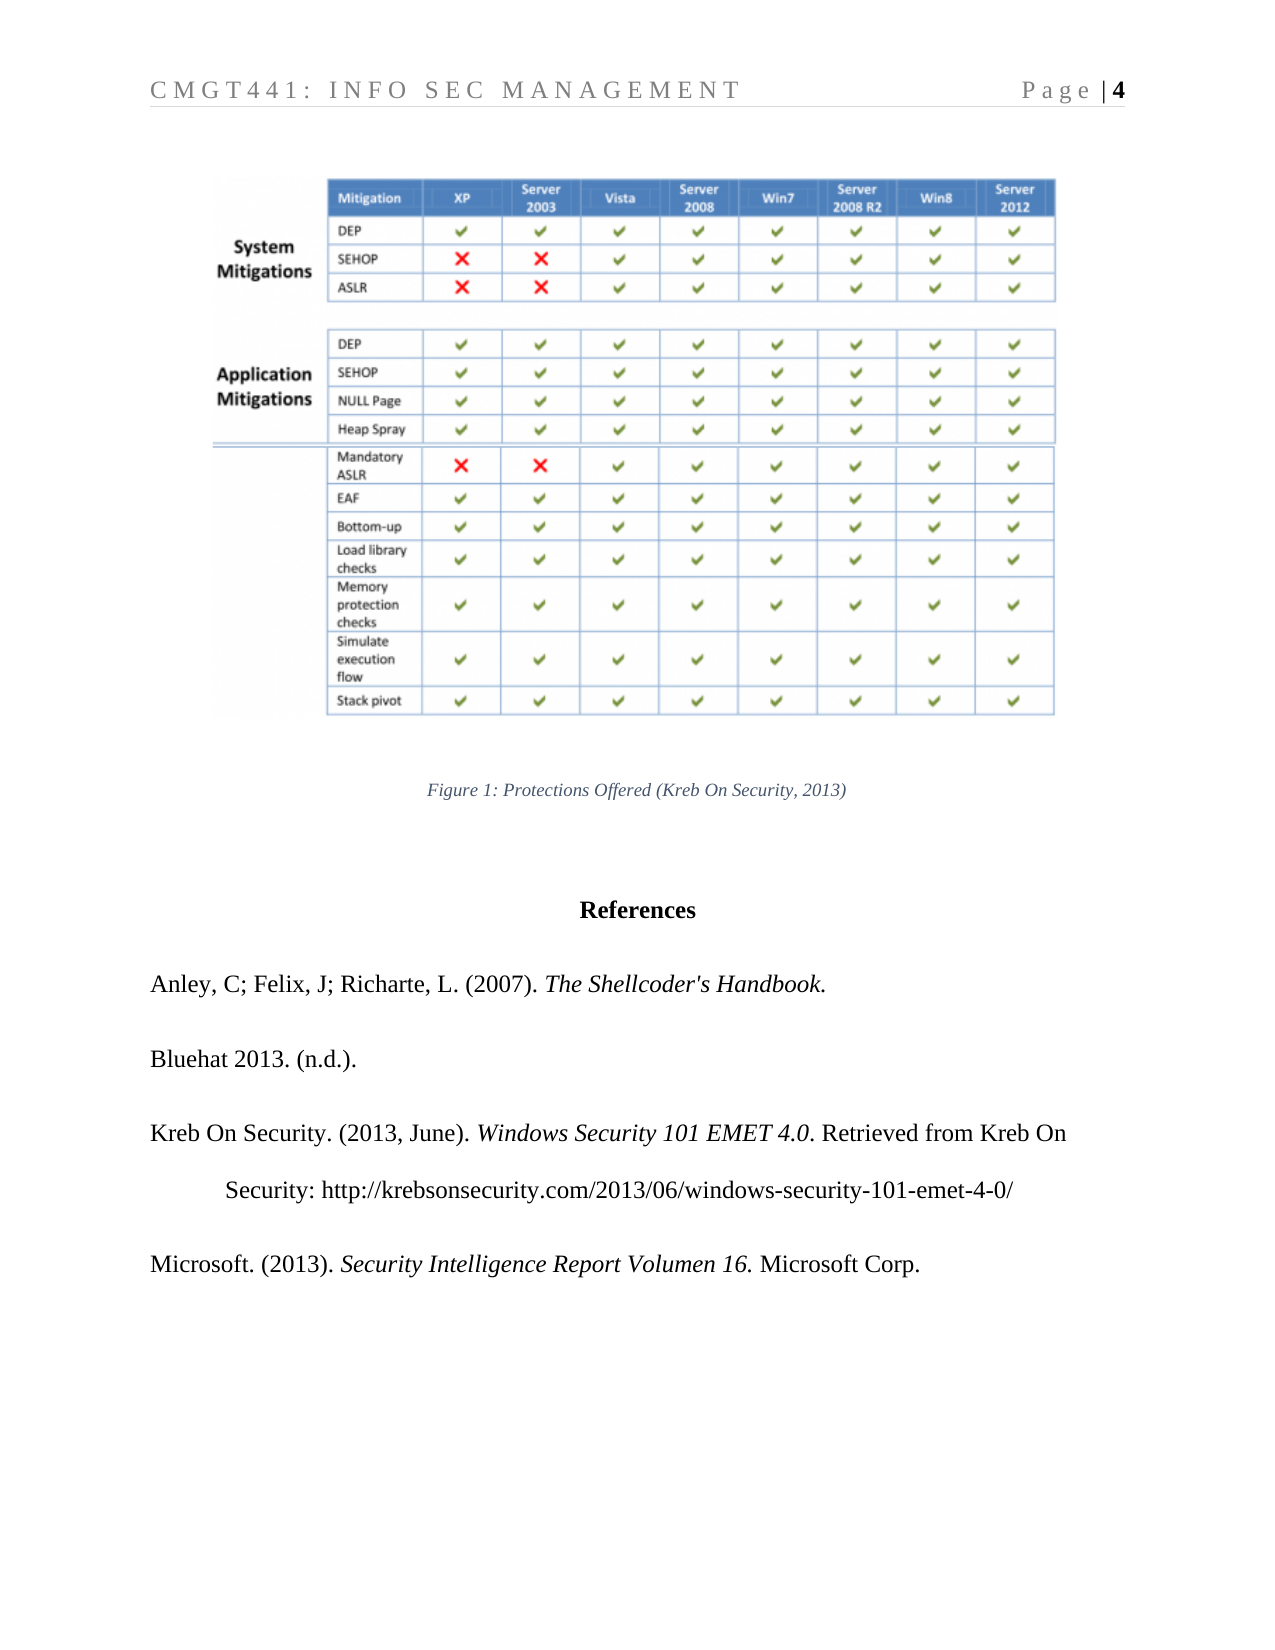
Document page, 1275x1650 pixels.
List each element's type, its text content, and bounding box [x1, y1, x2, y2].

text Figure : Protections Offered [150, 779, 1125, 800]
picture [206, 150, 1069, 734]
